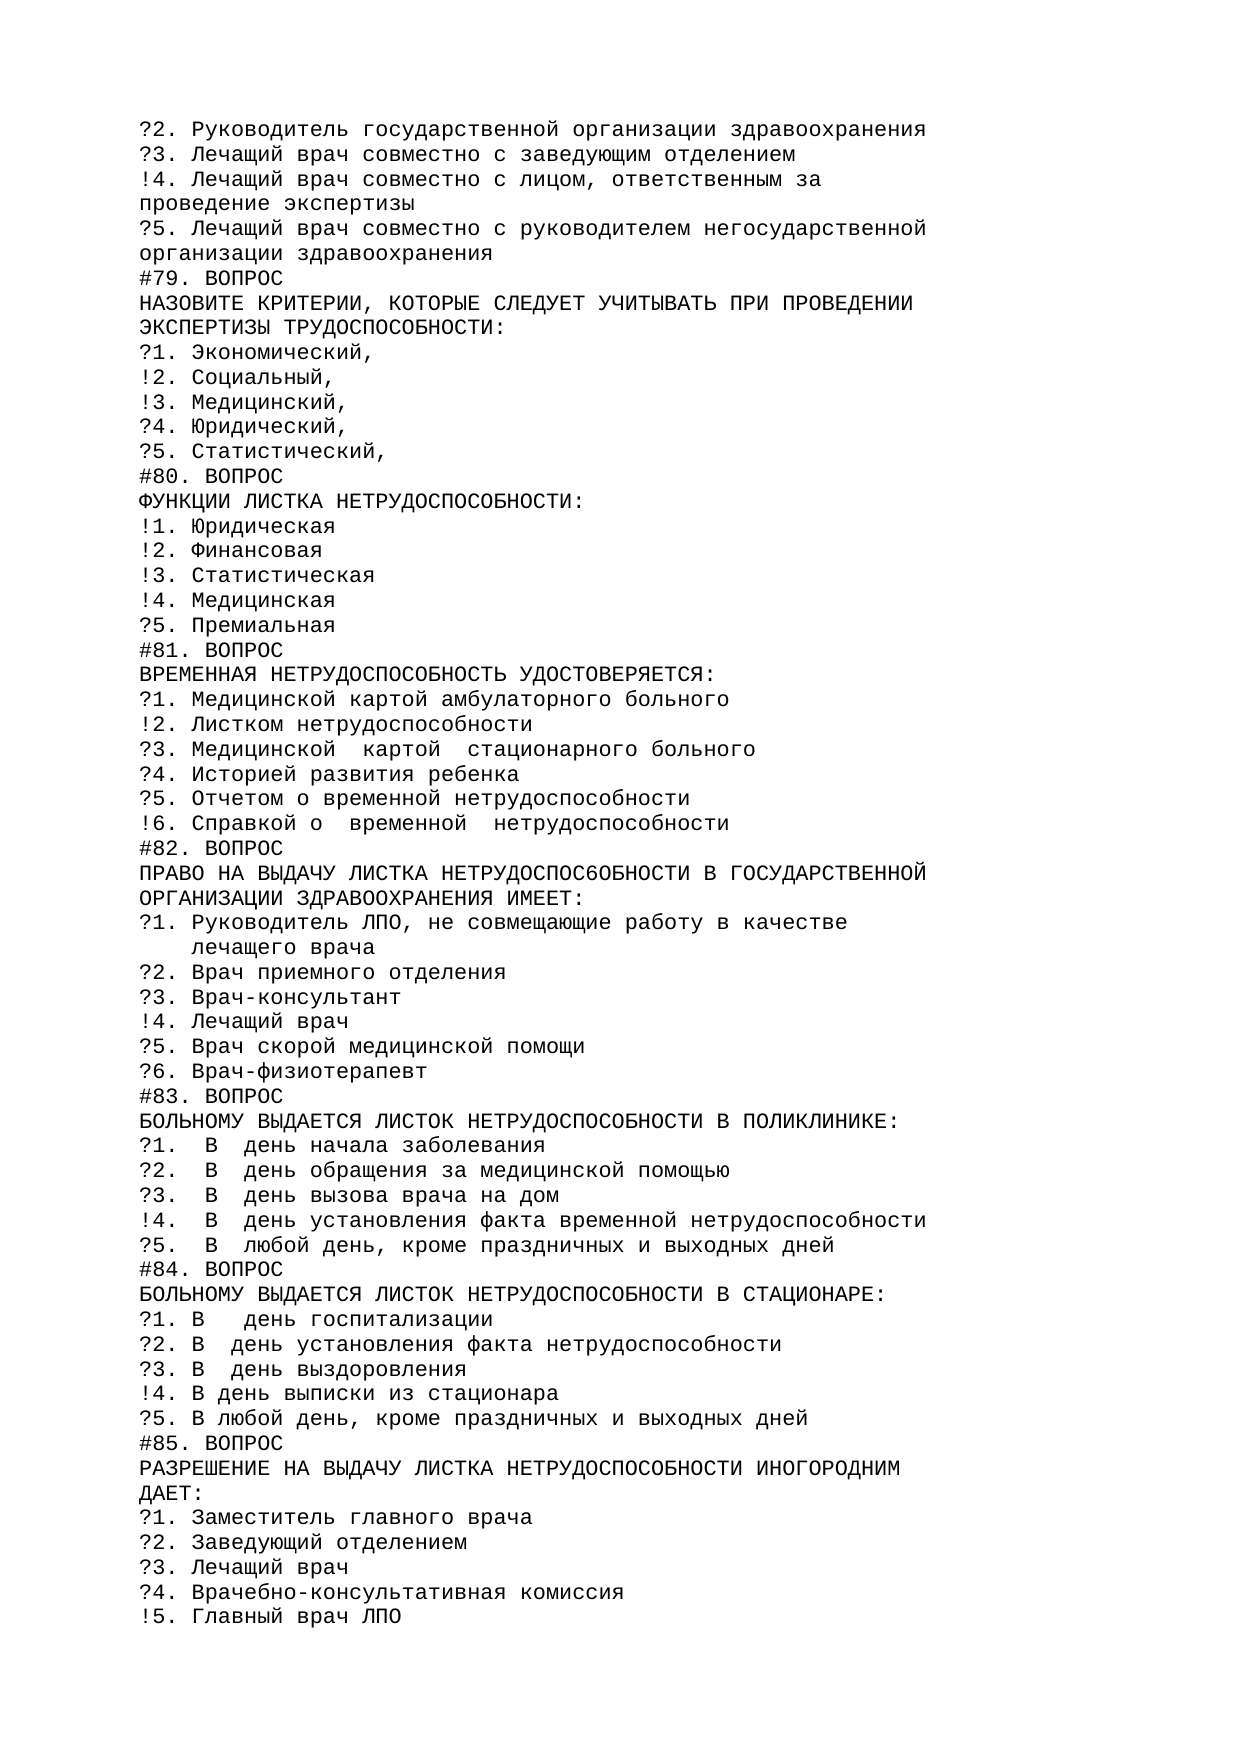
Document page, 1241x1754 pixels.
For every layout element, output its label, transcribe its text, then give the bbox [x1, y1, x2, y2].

text ?5. В любой день, кроме праздничных и выходных дней [139, 1407, 1101, 1432]
text ЭКСПЕРТИЗЫ ТРУДОСПОСОБНОСТИ: [139, 316, 1101, 341]
text проведение экспертизы [139, 192, 1101, 217]
text ?1. В день начала заболевания [139, 1134, 1101, 1159]
text ?3. Врач-консультант [139, 986, 1101, 1011]
text ?1. Руководитель ЛПО, не совмещающие работу в качестве [139, 911, 1101, 936]
text !1. Юридическая [139, 515, 1101, 539]
text !3. Статистическая [139, 564, 1101, 589]
text #84. ВОПРОС [139, 1258, 1101, 1283]
text !5. Главный врач ЛПО [139, 1606, 1101, 1630]
text ?3. Медицинской картой стационарного больного [139, 738, 1101, 763]
text !4. Лечащий врач [139, 1011, 1101, 1035]
text #82. ВОПРОС [139, 837, 1101, 862]
text ?1. В день госпитализации [139, 1308, 1101, 1333]
text ?3. В день выздоровления [139, 1358, 1101, 1382]
text организации здравоохранения [139, 242, 1101, 267]
text ПРАВО НА ВЫДАЧУ ЛИСТКА НЕТРУДОСПОС6ОБНОСТИ В ГОСУДАРСТВЕННОЙ [139, 862, 1101, 887]
text ?3. В день вызова врача на дом [139, 1184, 1101, 1209]
text #80. ВОПРОС [139, 465, 1101, 490]
text ?2. Врач приемного отделения [139, 961, 1101, 986]
text ?5. В любой день, кроме праздничных и выходных дней [139, 1234, 1101, 1258]
text ?4. Историей развития ребенка [139, 763, 1101, 787]
text !4. Медицинская [139, 589, 1101, 614]
text !4. В день выписки из стационара [139, 1382, 1101, 1407]
text ?6. Врач-физиотерапевт [139, 1060, 1101, 1085]
text ДАЕТ: [139, 1482, 1101, 1506]
text ФУНКЦИИ ЛИСТКА НЕТРУДОСПОСОБНОСТИ: [139, 490, 1101, 515]
text ?5. Премиальная [139, 614, 1101, 639]
text ?3. Лечащий врач совместно с заведующим отделением [139, 143, 1101, 168]
text !6. Справкой о временной нетрудоспособности [139, 812, 1101, 837]
text !2. Листком нетрудоспособности [139, 713, 1101, 738]
text #79. ВОПРОС [139, 267, 1101, 292]
text ?4. Юридический, [139, 416, 1101, 440]
text #83. ВОПРОС [139, 1085, 1101, 1110]
text ?1. Медицинской картой амбулаторного больного [139, 688, 1101, 713]
text БОЛЬНОМУ ВЫДАЕТСЯ ЛИСТОК НЕТРУДОСПОСОБНОСТИ В СТАЦИОНАРЕ: [139, 1283, 1101, 1308]
text #81. ВОПРОС [139, 639, 1101, 663]
text !4. В день установления факта временной нетрудоспособности [139, 1209, 1101, 1234]
text !2. Социальный, [139, 366, 1101, 391]
text ?5. Отчетом о временной нетрудоспособности [139, 787, 1101, 812]
text !3. Медицинский, [139, 391, 1101, 416]
text ?2. Заведующий отделением [139, 1531, 1101, 1556]
text #85. ВОПРОС [139, 1432, 1101, 1457]
text ?2. В день установления факта нетрудоспособности [139, 1333, 1101, 1358]
text ?1. Заместитель главного врача [139, 1506, 1101, 1531]
text ?4. Врачебно-консультативная комиссия [139, 1581, 1101, 1606]
text ?5. Врач скорой медицинской помощи [139, 1035, 1101, 1060]
text ?2. Руководитель государственной организации здравоохранения [139, 118, 1101, 143]
text ?1. Экономический, [139, 341, 1101, 366]
text ?3. Лечащий врач [139, 1556, 1101, 1581]
text !2. Финансовая [139, 539, 1101, 564]
text НАЗОВИТЕ КРИТЕРИИ, КОТОРЫЕ СЛЕДУЕТ УЧИТЫВАТЬ ПРИ ПРОВЕДЕНИИ [139, 292, 1101, 316]
text !4. Лечащий врач совместно с лицом, ответственным за [139, 168, 1101, 192]
text ?5. Статистический, [139, 440, 1101, 465]
text лечащего врача [139, 936, 1101, 961]
text ?2. В день обращения за медицинской помощью [139, 1159, 1101, 1184]
text РАЗРЕШЕНИЕ НА ВЫДАЧУ ЛИСТКА НЕТРУДОСПОСОБНОСТИ ИНОГОРОДНИМ [139, 1457, 1101, 1482]
text БОЛЬНОМУ ВЫДАЕТСЯ ЛИСТОК НЕТРУДОСПОСОБНОСТИ В ПОЛИКЛИНИКЕ: [139, 1110, 1101, 1134]
text ВРЕМЕННАЯ НЕТРУДОСПОСОБНОСТЬ УДОСТОВЕРЯЕТСЯ: [139, 663, 1101, 688]
text ОРГАНИЗАЦИИ ЗДРАВООХРАНЕНИЯ ИМЕЕТ: [139, 887, 1101, 911]
text ?5. Лечащий врач совместно с руководителем негосударственной [139, 217, 1101, 242]
